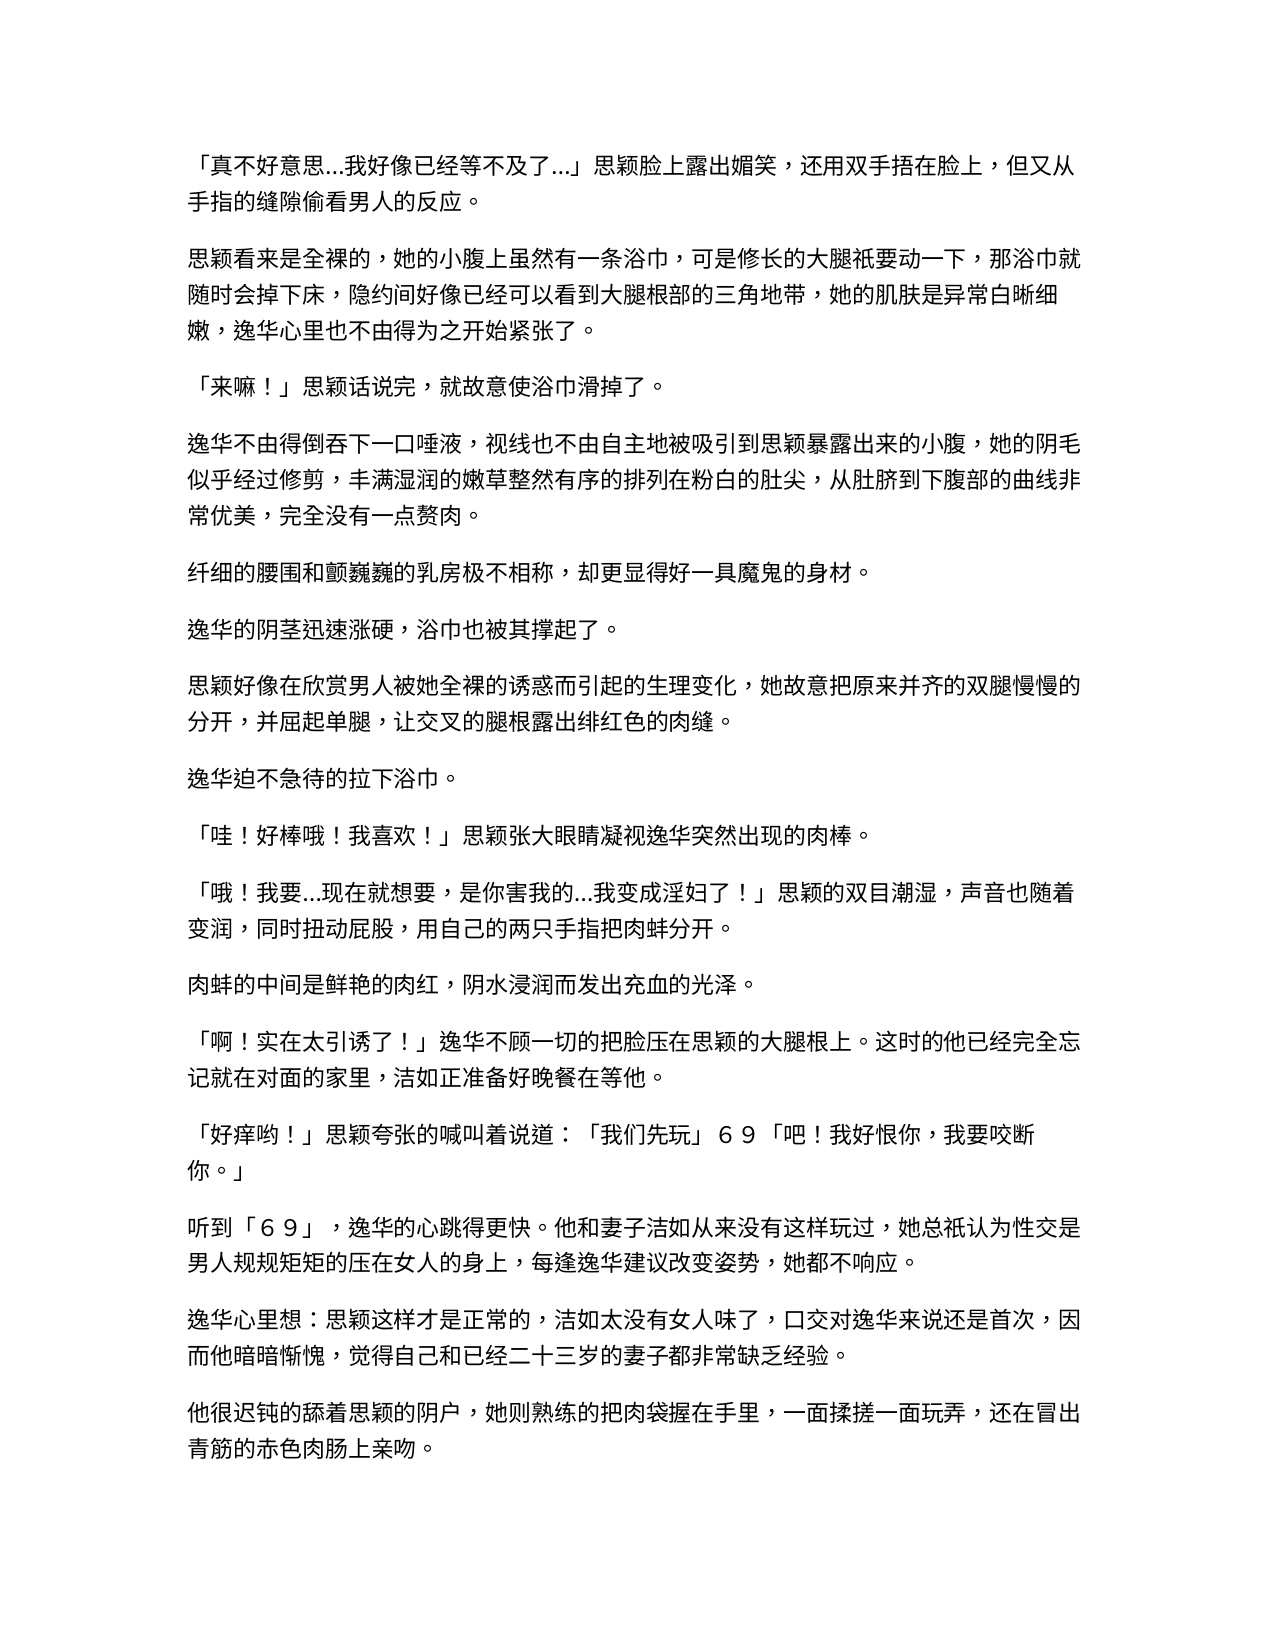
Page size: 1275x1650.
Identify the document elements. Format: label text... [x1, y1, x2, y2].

text 「哦！我要…现在就想要，是你害我的…我变成淫妇了！」思颖的双目潮湿，声音也随着变润，同时扭动屁股，用自己的两只手指把肉蚌分开。 [187, 877, 1087, 944]
text 听到「６９」，逸华的心跳得更快。他和妻子洁如从来没有这样玩过，她总祇认为性交是男人规规矩矩的压在女人的身上，每逢逸华建议改变姿势，她都不响应。 [187, 1211, 1087, 1279]
text 「哇！好棒哦！我喜欢！」思颖张大眼睛凝视逸华突然出现的肉棒。 [187, 820, 1087, 851]
text 纤细的腰围和颤巍巍的乳房极不相称，却更显得好一具魔鬼的身材。 [187, 557, 1087, 588]
text 肉蚌的中间是鲜艳的肉红，阴水浸润而发出充血的光泽。 [187, 969, 1087, 1001]
text 思颖好像在欣赏男人被她全裸的诱惑而引起的生理变化，她故意把原来并齐的双腿慢慢的分开，并屈起单腿，让交叉的腿根露出绯红色的肉缝。 [187, 670, 1087, 737]
text 逸华的阴茎迅速涨硬，浴巾也被其撑起了。 [187, 613, 1087, 645]
text 逸华不由得倒吞下一口唾液，视线也不由自主地被吸引到思颖暴露出来的小腹，她的阴毛似乎经过修剪，丰满湿润的嫩草整然有序的排列在粉白的肚尖，从肚脐到下腹部的曲线非常优美，完全没有一点赘肉。 [187, 428, 1087, 531]
text 逸华迫不急待的拉下浴巾。 [187, 763, 1087, 794]
text 「好痒哟！」思颖夸张的喊叫着说道：「我们先玩」６９「吧！我好恨你，我要咬断你。」 [187, 1119, 1087, 1186]
text 「真不好意思…我好像已经等不及了…」思颖脸上露出媚笑，还用双手捂在脸上，但又从手指的缝隙偷看男人的反应。 [187, 150, 1087, 217]
text 「啊！实在太引诱了！」逸华不顾一切的把脸压在思颖的大腿根上。这时的他已经完全忘记就在对面的家里，洁如正准备好晚餐在等他。 [187, 1026, 1087, 1093]
text 思颖看来是全裸的，她的小腹上虽然有一条浴巾，可是修长的大腿祇要动一下，那浴巾就随时会掉下床，隐约间好像已经可以看到大腿根部的三角地带，她的肌肤是异常白晰细嫩，逸华心里也不由得为之开始紧张了。 [187, 243, 1087, 346]
text 他很迟钝的舔着思颖的阴户，她则熟练的把肉袋握在手里，一面揉搓一面玩弄，还在冒出青筋的赤色肉肠上亲吻。 [187, 1397, 1087, 1464]
text 逸华心里想：思颖这样才是正常的，洁如太没有女人味了，口交对逸华来说还是首次，因而他暗暗惭愧，觉得自己和已经二十三岁的妻子都非常缺乏经验。 [187, 1304, 1087, 1371]
text 「来嘛！」思颖话说完，就故意使浴巾滑掉了。 [187, 371, 1087, 403]
